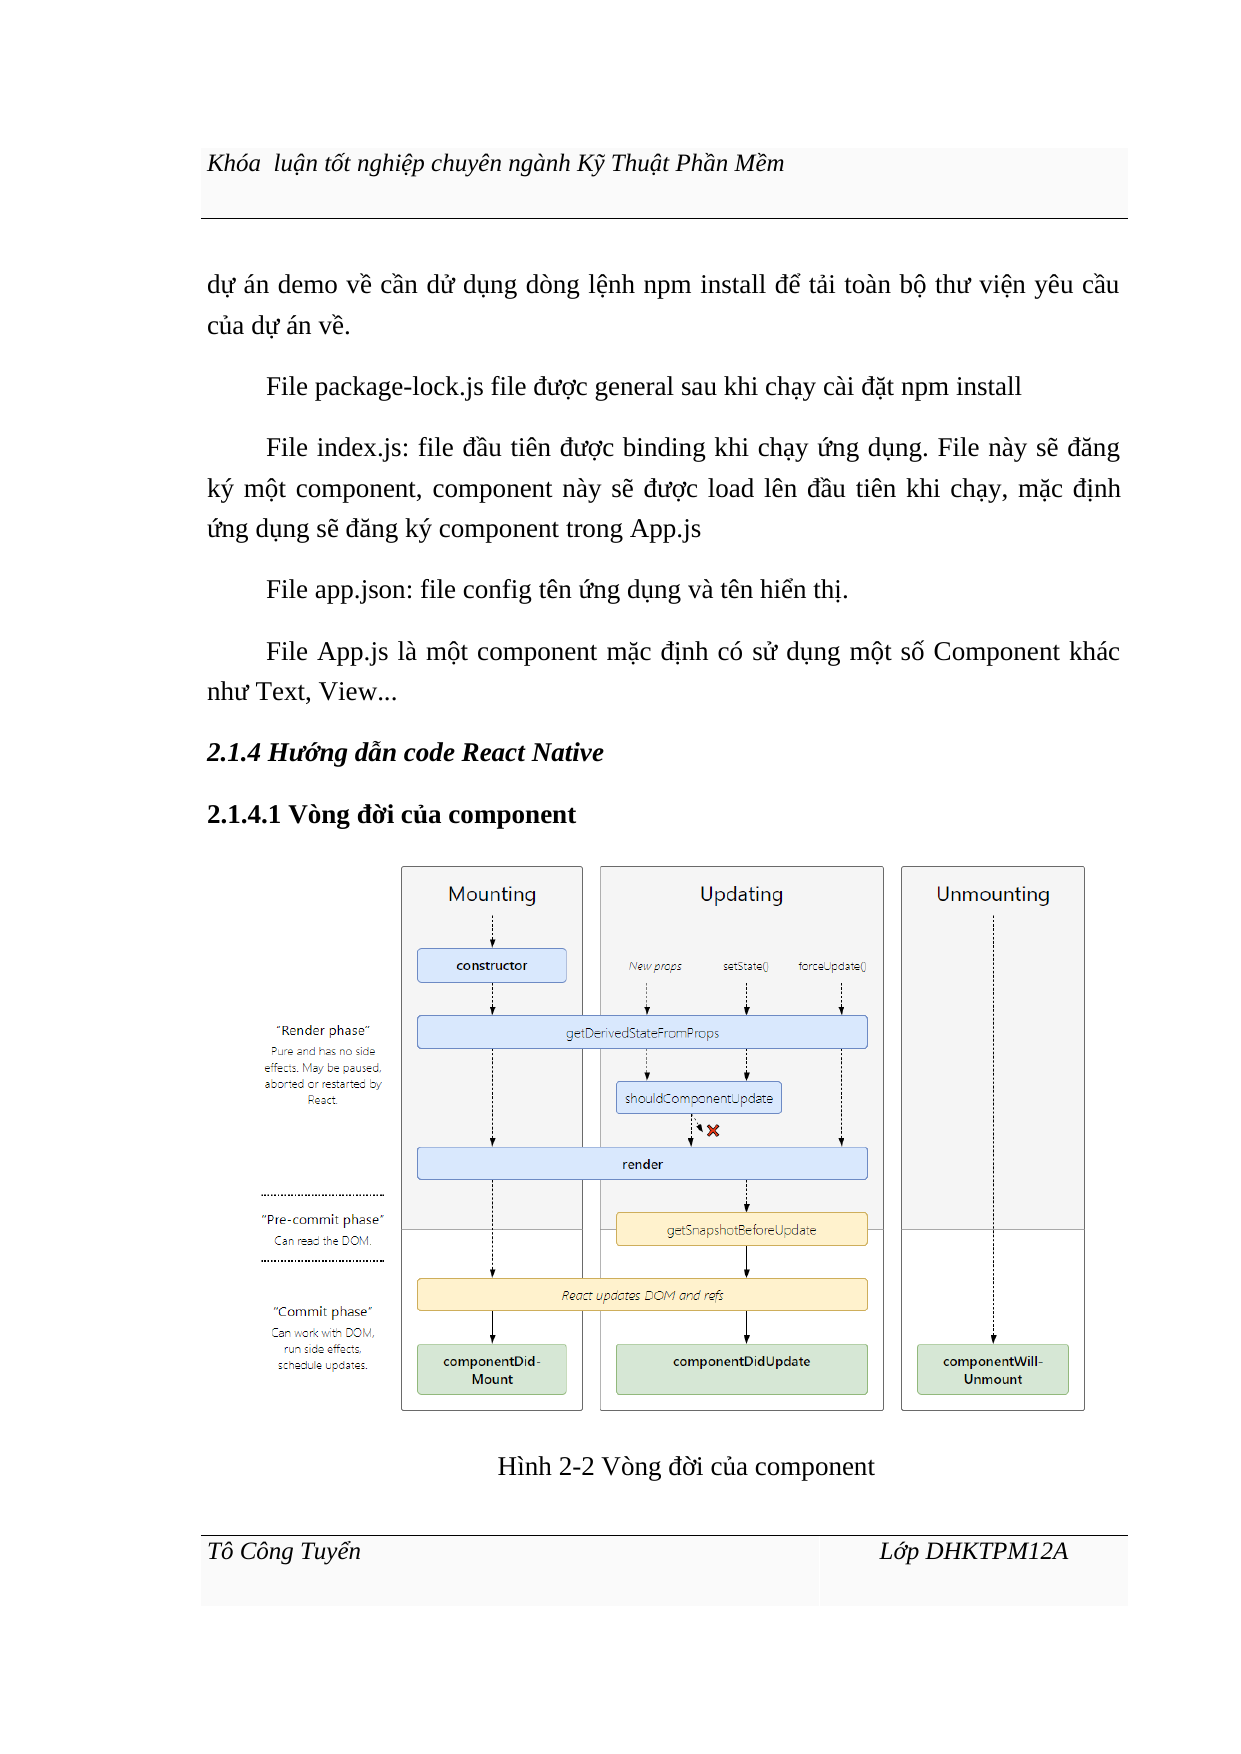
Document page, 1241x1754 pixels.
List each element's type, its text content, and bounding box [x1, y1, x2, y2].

subtitle Hướng dẫn code React Native [207, 737, 1122, 768]
text File package-lock.js file được general sau khi chạy cài đặt npm install [207, 370, 1122, 401]
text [207, 269, 1122, 340]
text File app.json: file config tên ứng dụng và tên hiển thị. [207, 574, 1122, 605]
text File index.js: file đầu tiên được binding khi chạy ứng dụng. File này sẽ đăng ký một component, component này sẽ được load lên đầu tiên khi chạy, mặc định ứng dụng sẽ đăng ký component trong App.js [207, 432, 1122, 543]
list Hình 2-2 Vòng đời của component [251, 1450, 1122, 1481]
subtitle Vòng đời của component [207, 798, 1122, 829]
picture [250, 859, 1095, 1420]
text File App.js là một component mặc định có sử dụng một số Component khác như Text, View... [207, 635, 1122, 706]
